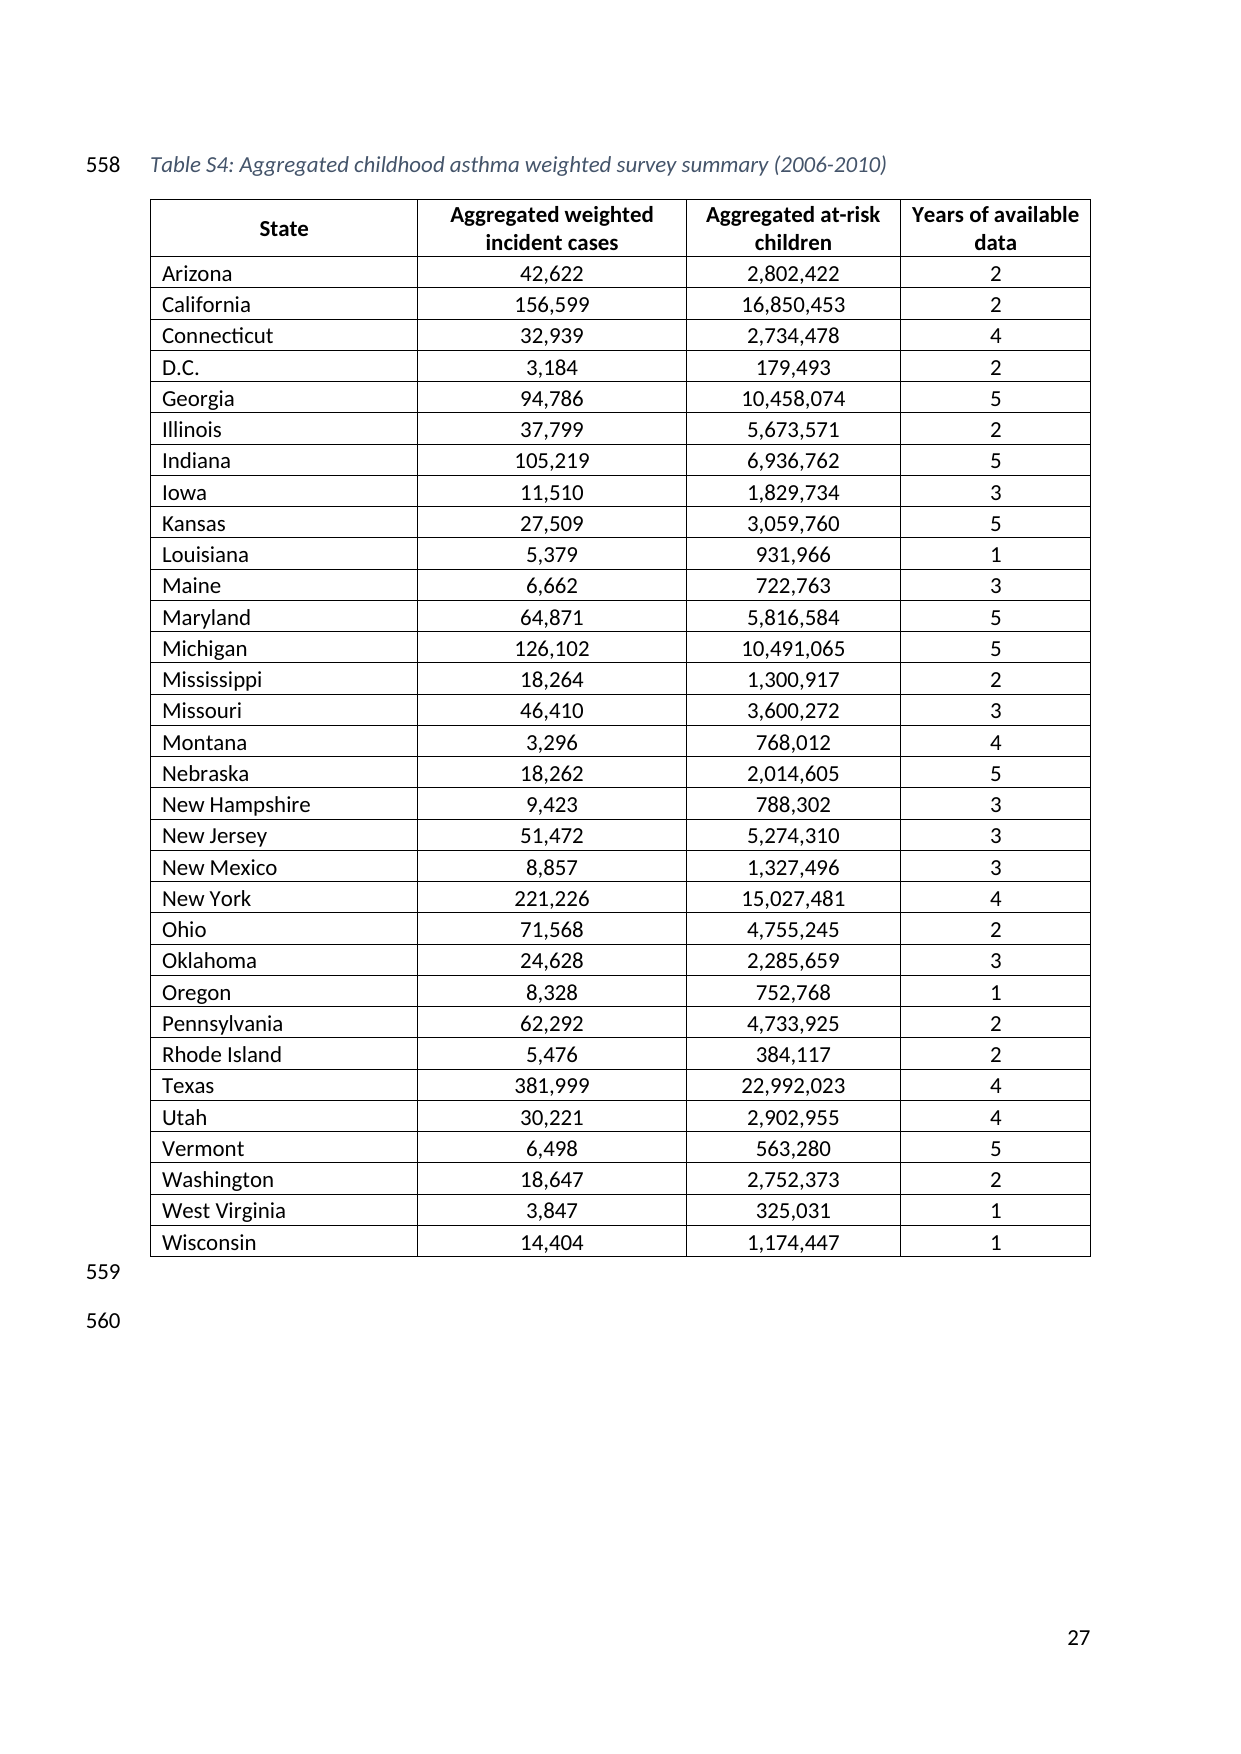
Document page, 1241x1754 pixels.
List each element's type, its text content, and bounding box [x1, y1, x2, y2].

table_cell 4 [901, 882, 1090, 912]
table_cell 5 [901, 632, 1090, 662]
table_cell Ohio [151, 913, 417, 943]
table_cell 3,059,760 [687, 507, 900, 537]
table_cell 11,510 [418, 476, 686, 506]
table_cell 5 [901, 445, 1090, 475]
table_cell 3,184 [418, 351, 686, 381]
table_cell 1 [901, 976, 1090, 1006]
table_cell 2,285,659 [687, 945, 900, 975]
table_cell 3 [901, 851, 1090, 881]
table_cell D.C. [151, 351, 417, 381]
table_cell 2 [901, 1007, 1090, 1037]
table_cell New York [151, 882, 417, 912]
table_cell Nebraska [151, 757, 417, 787]
table_cell 1 [901, 1226, 1090, 1256]
table_cell 384,117 [687, 1038, 900, 1068]
table_cell 71,568 [418, 913, 686, 943]
table_cell 5 [901, 1132, 1090, 1162]
table_cell Louisiana [151, 538, 417, 568]
table_cell 2 [901, 257, 1090, 287]
table_cell 381,999 [418, 1070, 686, 1100]
table_cell California [151, 288, 417, 318]
table_cell 5 [901, 382, 1090, 412]
table_cell 10,491,065 [687, 632, 900, 662]
table_cell 8,328 [418, 976, 686, 1006]
table_header State [151, 200, 417, 256]
table_cell Pennsylvania [151, 1007, 417, 1037]
table_cell 5,476 [418, 1038, 686, 1068]
table_cell 18,262 [418, 757, 686, 787]
table_cell 105,219 [418, 445, 686, 475]
table_cell Montana [151, 726, 417, 756]
table_cell 62,292 [418, 1007, 686, 1037]
table_cell Missouri [151, 695, 417, 725]
table_cell 2 [901, 913, 1090, 943]
table_cell Wisconsin [151, 1226, 417, 1256]
table_cell 788,302 [687, 788, 900, 818]
table_cell 2 [901, 1163, 1090, 1193]
table_cell Arizona [151, 257, 417, 287]
table_cell 722,763 [687, 570, 900, 600]
table_cell Georgia [151, 382, 417, 412]
table_cell 3 [901, 820, 1090, 850]
table_cell 752,768 [687, 976, 900, 1006]
table_cell 179,493 [687, 351, 900, 381]
table_cell 64,871 [418, 601, 686, 631]
table_cell West Virginia [151, 1195, 417, 1225]
table_cell 2,752,373 [687, 1163, 900, 1193]
table_cell 2 [901, 288, 1090, 318]
table_cell 9,423 [418, 788, 686, 818]
table_cell 6,498 [418, 1132, 686, 1162]
table_cell Maine [151, 570, 417, 600]
table_cell 3 [901, 788, 1090, 818]
table_cell 931,966 [687, 538, 900, 568]
table_cell 3,600,272 [687, 695, 900, 725]
table_cell 5,379 [418, 538, 686, 568]
table_cell 3,847 [418, 1195, 686, 1225]
table_cell 8,857 [418, 851, 686, 881]
table_cell 3,296 [418, 726, 686, 756]
table_cell 27,509 [418, 507, 686, 537]
table_cell 4 [901, 320, 1090, 350]
table_cell Iowa [151, 476, 417, 506]
table_cell 1,174,447 [687, 1226, 900, 1256]
table_cell 2 [901, 1038, 1090, 1068]
table_cell 51,472 [418, 820, 686, 850]
table_cell 5 [901, 507, 1090, 537]
table_cell 4,755,245 [687, 913, 900, 943]
table_header Aggregated weighted incident cases [418, 200, 686, 256]
table_cell 2,734,478 [687, 320, 900, 350]
table_cell 1 [901, 538, 1090, 568]
table_cell New Hampshire [151, 788, 417, 818]
table_cell 2 [901, 351, 1090, 381]
table_cell Texas [151, 1070, 417, 1100]
table_cell 5,673,571 [687, 413, 900, 443]
table_cell Kansas [151, 507, 417, 537]
table_cell 768,012 [687, 726, 900, 756]
table_cell 5 [901, 757, 1090, 787]
table_cell Oregon [151, 976, 417, 1006]
table_cell 1,829,734 [687, 476, 900, 506]
table_cell 10,458,074 [687, 382, 900, 412]
table_cell 18,647 [418, 1163, 686, 1193]
table_cell Indiana [151, 445, 417, 475]
table_cell 4 [901, 1101, 1090, 1131]
table_cell 3 [901, 476, 1090, 506]
table_cell 4 [901, 726, 1090, 756]
table_cell 1,300,917 [687, 663, 900, 693]
table_cell 325,031 [687, 1195, 900, 1225]
table_cell Rhode Island [151, 1038, 417, 1068]
table_cell 94,786 [418, 382, 686, 412]
table_cell Michigan [151, 632, 417, 662]
table_header Years of available data [901, 200, 1090, 256]
table_cell Utah [151, 1101, 417, 1131]
table_cell Mississippi [151, 663, 417, 693]
table_cell 5 [901, 601, 1090, 631]
table_cell Connecticut [151, 320, 417, 350]
table_cell 126,102 [418, 632, 686, 662]
table_cell 563,280 [687, 1132, 900, 1162]
table_cell 30,221 [418, 1101, 686, 1131]
table_cell 2,014,605 [687, 757, 900, 787]
table_cell 5,274,310 [687, 820, 900, 850]
table_cell 32,939 [418, 320, 686, 350]
table_cell 2 [901, 663, 1090, 693]
table_cell 46,410 [418, 695, 686, 725]
table_cell Maryland [151, 601, 417, 631]
table_cell Illinois [151, 413, 417, 443]
table_cell 18,264 [418, 663, 686, 693]
table_cell Oklahoma [151, 945, 417, 975]
table_cell 14,404 [418, 1226, 686, 1256]
table_cell 221,226 [418, 882, 686, 912]
table_cell 16,850,453 [687, 288, 900, 318]
table_cell 4,733,925 [687, 1007, 900, 1037]
table_cell 1 [901, 1195, 1090, 1225]
table_cell 1,327,496 [687, 851, 900, 881]
table_cell 156,599 [418, 288, 686, 318]
table_cell Vermont [151, 1132, 417, 1162]
table_cell 2,802,422 [687, 257, 900, 287]
table_header Aggregated at-risk children [687, 200, 900, 256]
table_cell 4 [901, 1070, 1090, 1100]
table_cell New Jersey [151, 820, 417, 850]
table_cell 6,936,762 [687, 445, 900, 475]
table_cell 15,027,481 [687, 882, 900, 912]
table_cell New Mexico [151, 851, 417, 881]
table_cell 6,662 [418, 570, 686, 600]
table_cell 3 [901, 945, 1090, 975]
table_cell 2,902,955 [687, 1101, 900, 1131]
table_cell 22,992,023 [687, 1070, 900, 1100]
table_cell 5,816,584 [687, 601, 900, 631]
table_cell 2 [901, 413, 1090, 443]
table_cell 42,622 [418, 257, 686, 287]
table_cell Washington [151, 1163, 417, 1193]
text Table S4: Aggregated childhood asthma weighted survey summary (2006-2010) [150, 150, 1090, 178]
table_cell 3 [901, 570, 1090, 600]
table_cell 24,628 [418, 945, 686, 975]
table_cell 3 [901, 695, 1090, 725]
table_cell 37,799 [418, 413, 686, 443]
